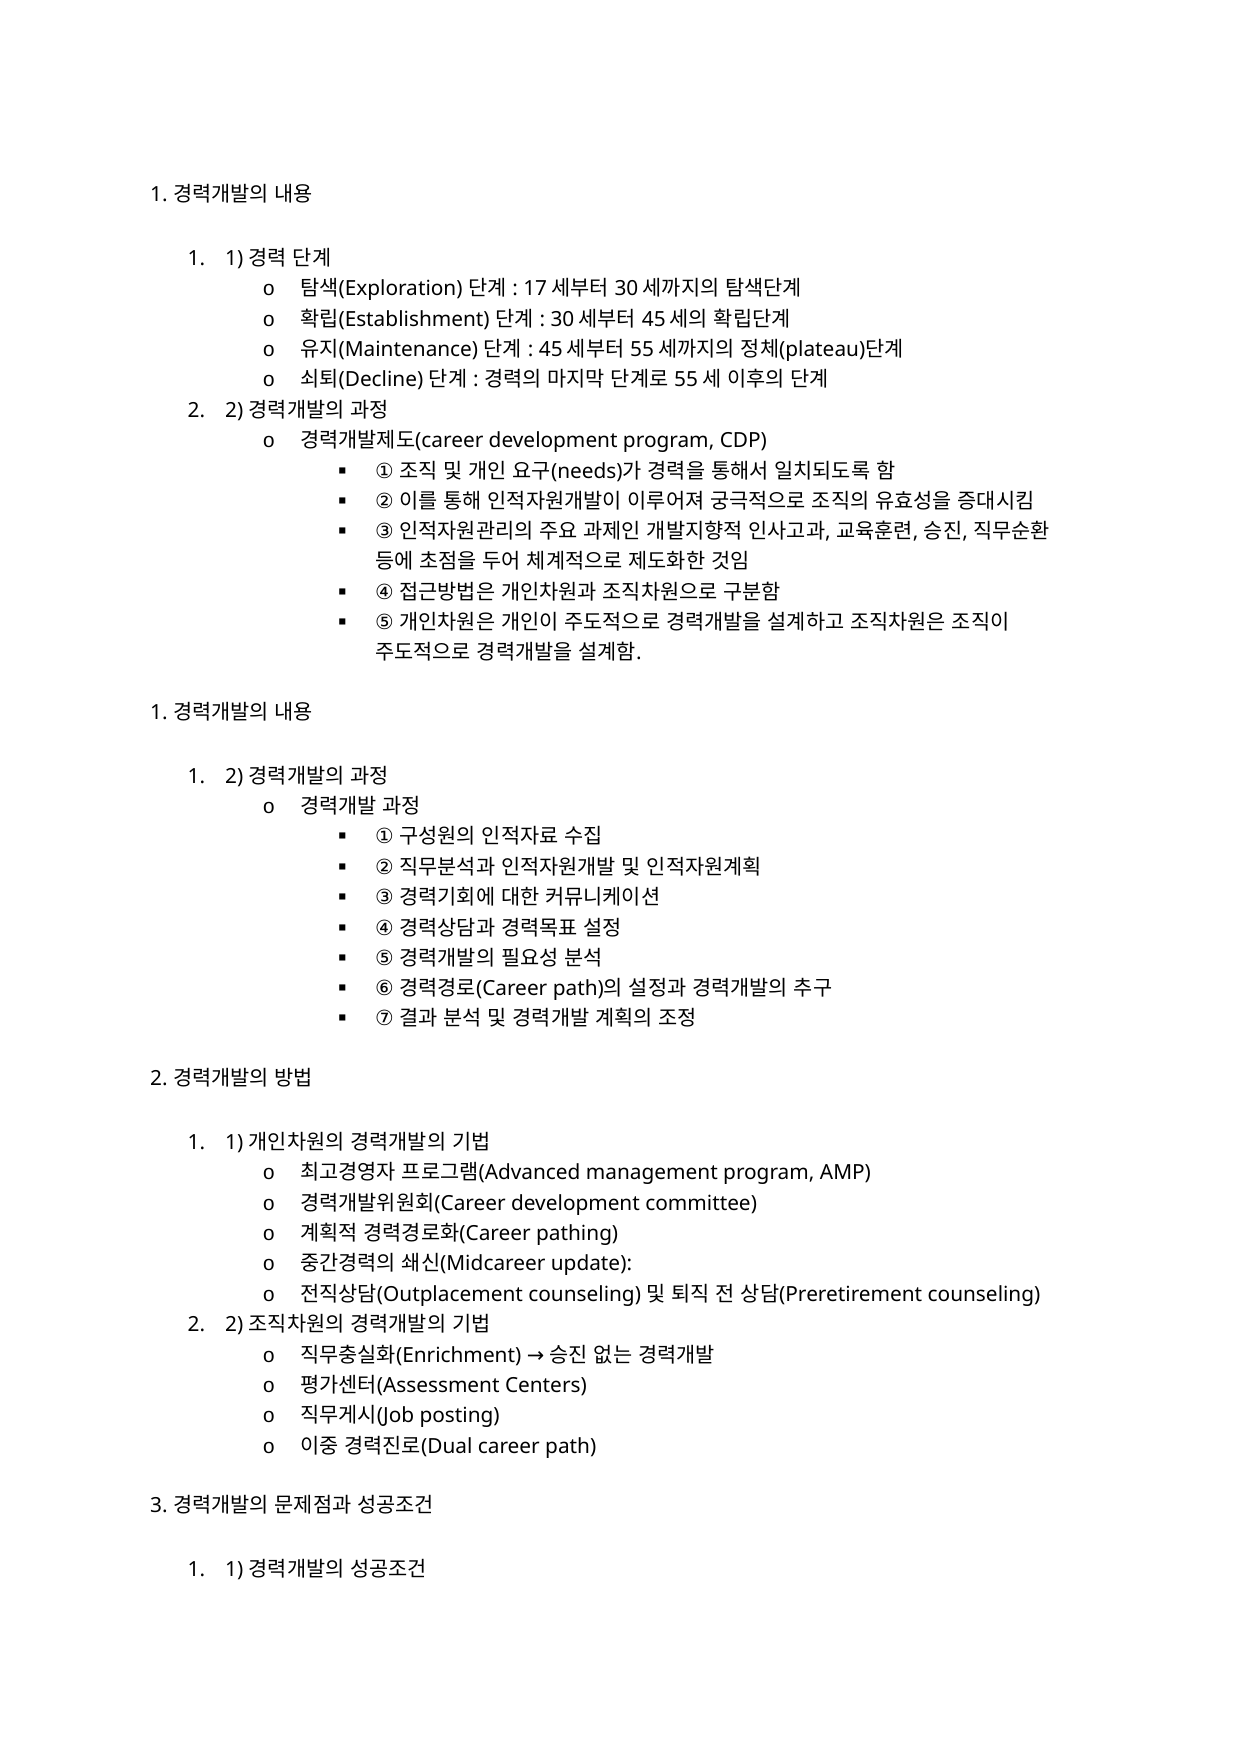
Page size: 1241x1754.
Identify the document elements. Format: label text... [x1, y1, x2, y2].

list 확립(Establishment) 단계 : 30세부터 45세의 확립단계 [262, 302, 1090, 332]
list ⑥ 경력경로(Career path)의 설정과 경력개발의 추구 [337, 971, 1090, 1002]
list 2) 경력개발의 과정 [187, 759, 1090, 789]
list ⑤ 개인차원은 개인이 주도적으로 경력개발을 설계하고 조직차원은 조직이 주도적으로 경력개발을 설계함. [337, 605, 1090, 666]
list 쇠퇴(Decline) 단계 : 경력의 마지막 단계로 55세 이후의 단계 [262, 363, 1090, 393]
list 유지(Maintenance) 단계 : 45세부터 55세까지의 정체(plateau)단계 [262, 332, 1090, 363]
list 1) 경력 단계 [187, 241, 1090, 271]
list ② 이를 통해 인적자원개발이 이루어져 궁극적으로 조직의 유효성을 증대시킴 [337, 484, 1090, 514]
list ⑤ 경력개발의 필요성 분석 [337, 941, 1090, 971]
list 1) 경력개발의 성공조건 [187, 1553, 1090, 1583]
list 경력개발위원회(Career development committee) [262, 1186, 1090, 1216]
subtitle 1. 경력개발의 내용 [150, 695, 1090, 725]
list ③ 인적자원관리의 주요 과제인 개발지향적 인사고과, 교육훈련, 승진, 직무순환 등에 초점을 두어 체계적으로 제도화한 것임 [337, 514, 1090, 575]
list 최고경영자 프로그램(Advanced management program, AMP) [262, 1155, 1090, 1186]
list 이중 경력진로(Dual career path) [262, 1429, 1090, 1459]
list ① 조직 및 개인 요구(needs)가 경력을 통해서 일치되도록 함 [337, 454, 1090, 484]
list 전직상담(Outplacement counseling) 및 퇴직 전 상담(Preretirement counseling) [262, 1277, 1090, 1307]
list 계획적 경력경로화(Career pathing) [262, 1216, 1090, 1247]
subtitle 2. 경력개발의 방법 [150, 1061, 1090, 1091]
list ① 구성원의 인적자료 수집 [337, 820, 1090, 850]
list 직무게시(Job posting) [262, 1399, 1090, 1429]
list ⑦ 결과 분석 및 경력개발 계획의 조정 [337, 1002, 1090, 1032]
list 탐색(Exploration) 단계 : 17세부터 30세까지의 탐색단계 [262, 271, 1090, 302]
list 평가센터(Assessment Centers) [262, 1368, 1090, 1399]
list ④ 경력상담과 경력목표 설정 [337, 911, 1090, 941]
list 직무충실화(Enrichment) → 승진 없는 경력개발 [262, 1338, 1090, 1368]
list 2) 조직차원의 경력개발의 기법 [187, 1307, 1090, 1338]
list 2) 경력개발의 과정 [187, 393, 1090, 423]
list 경력개발 과정 [262, 789, 1090, 820]
list ③ 경력기회에 대한 커뮤니케이션 [337, 880, 1090, 911]
list 경력개발제도(career development program, CDP) [262, 423, 1090, 454]
subtitle 1. 경력개발의 내용 [150, 177, 1090, 207]
list 1) 개인차원의 경력개발의 기법 [187, 1125, 1090, 1155]
list 중간경력의 쇄신(Midcareer update): [262, 1247, 1090, 1277]
list ④ 접근방법은 개인차원과 조직차원으로 구분함 [337, 575, 1090, 605]
list ② 직무분석과 인적자원개발 및 인적자원계획 [337, 850, 1090, 880]
subtitle 3. 경력개발의 문제점과 성공조건 [150, 1489, 1090, 1519]
